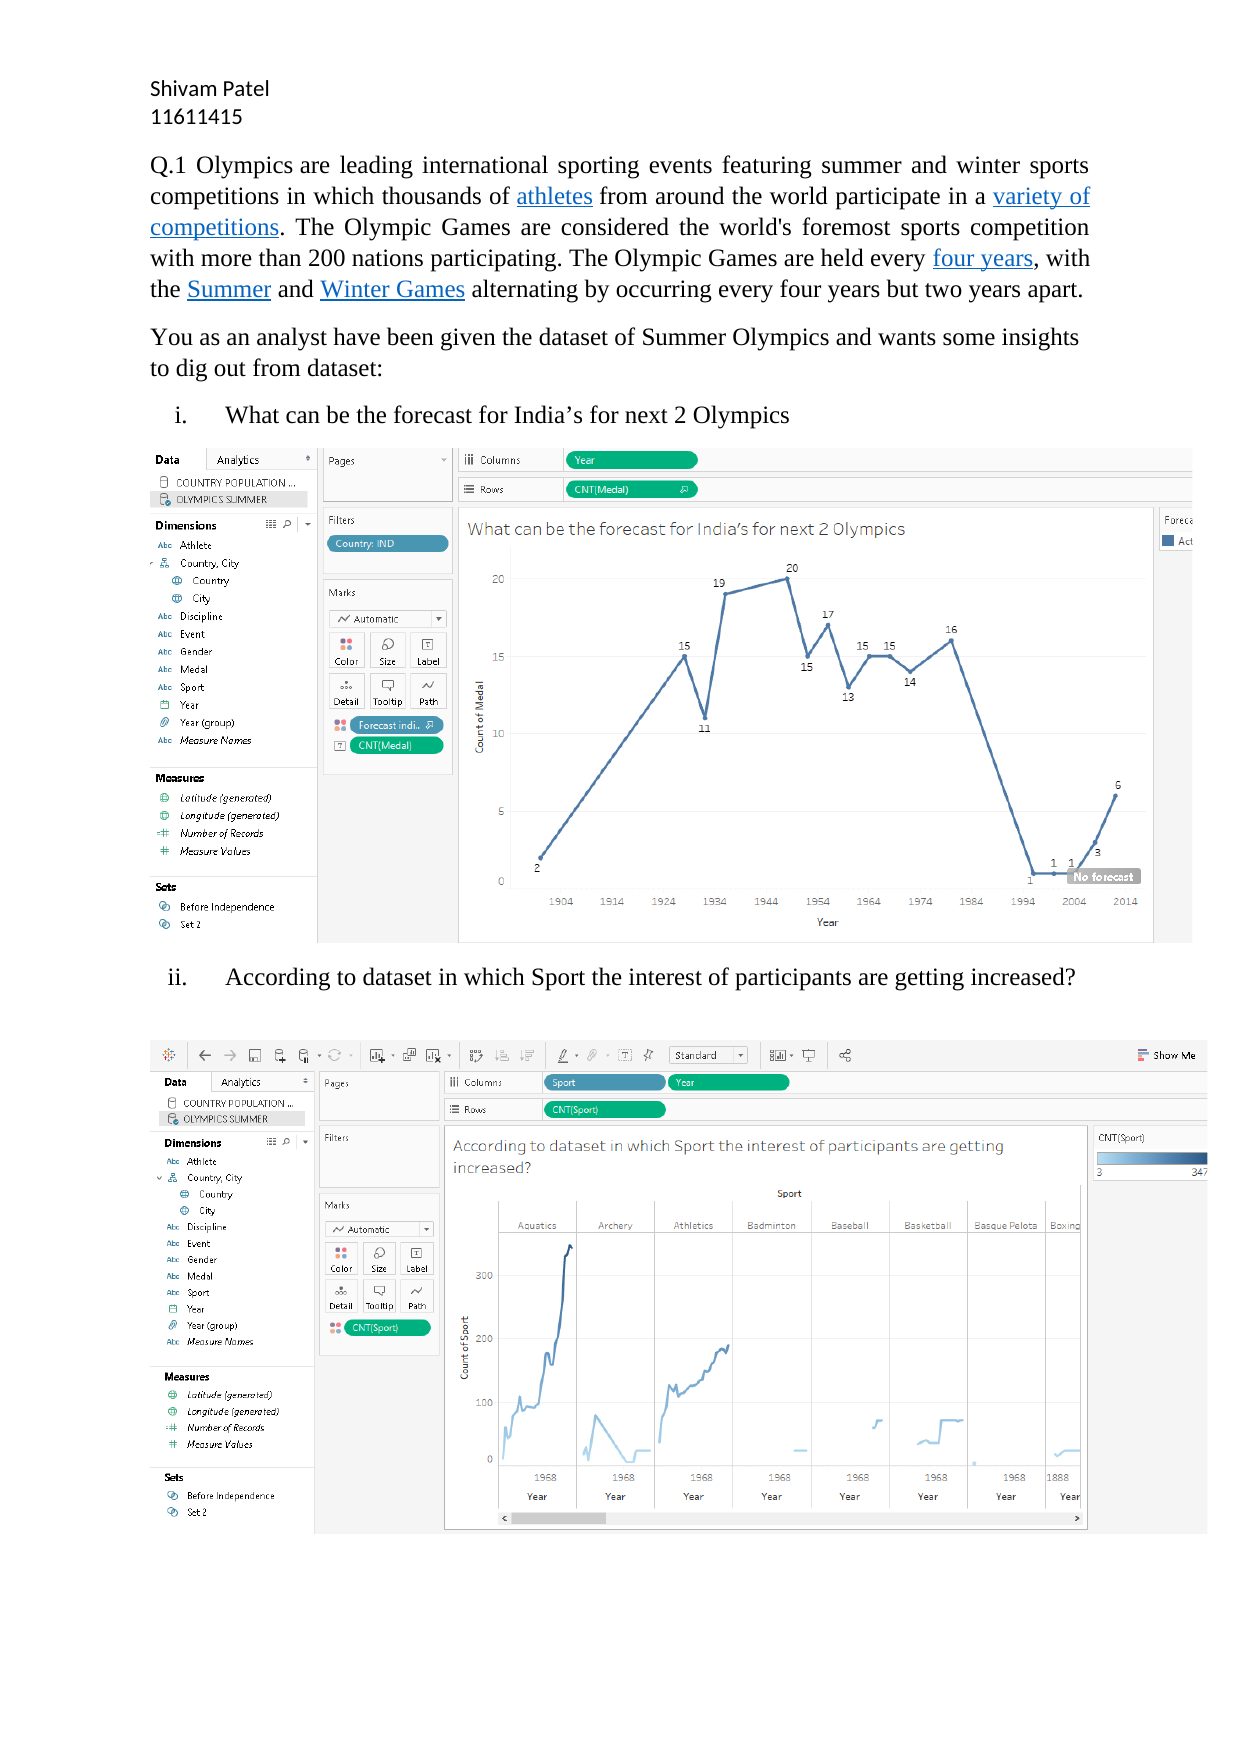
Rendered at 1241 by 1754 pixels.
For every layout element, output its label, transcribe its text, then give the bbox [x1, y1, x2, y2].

list What can be the forecast for India’s for next 2 Olympics [187, 401, 1090, 429]
picture [150, 448, 1193, 943]
text You as an analyst have been given the dataset of Summer Olympics and wants some insights to dig out from dataset: [150, 322, 1090, 382]
picture [150, 1040, 1208, 1534]
text Q.1 Olympics are leading international sporting events featuring summer and winter sports competitions in which thousands of athletes from around the world participate in a variety of competitions. The Olympic Games are considered the world's foremost sports competition with more than 200 nations participating. The Olympic Games are held every four years, with the Summer and Winter Games alternating by occurring every four years but two years apart. [150, 269, 1090, 303]
list According to dataset in which Sport the interest of participants are getting increased? [187, 962, 1090, 991]
